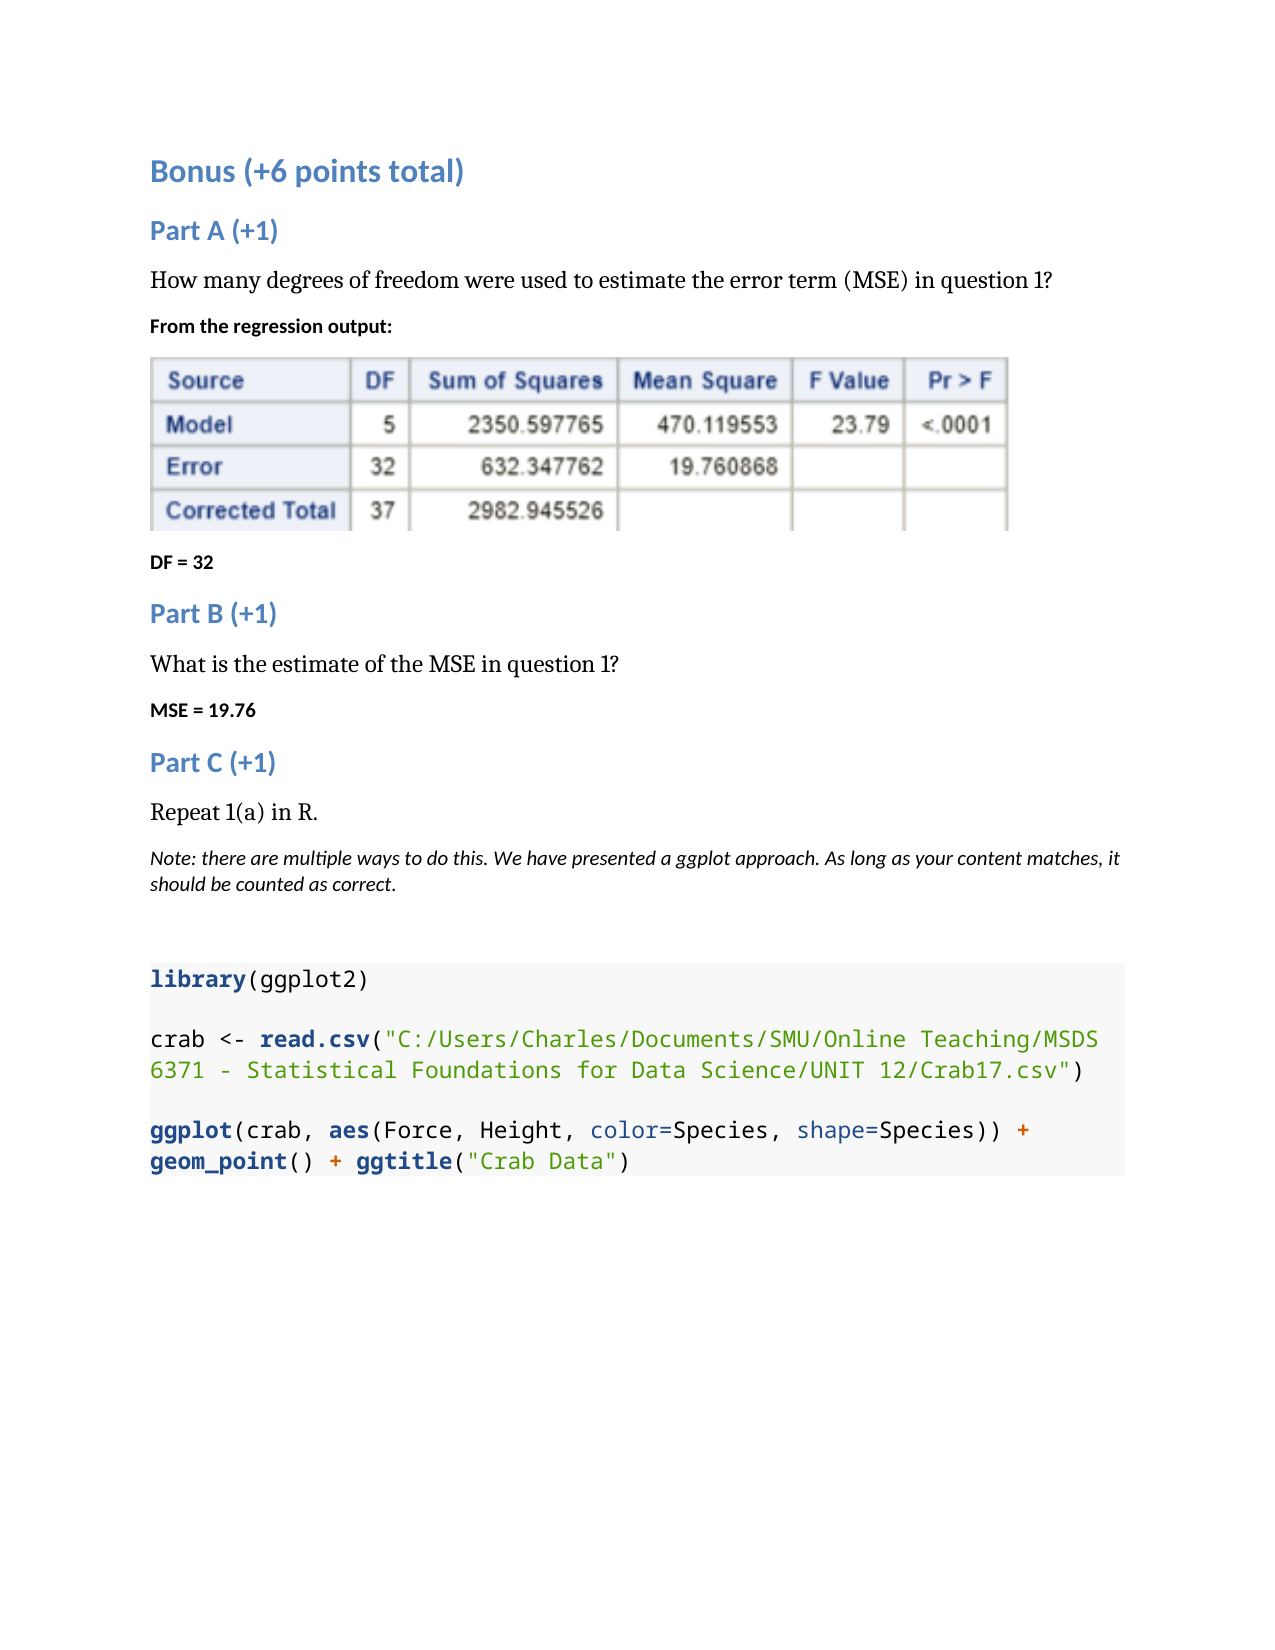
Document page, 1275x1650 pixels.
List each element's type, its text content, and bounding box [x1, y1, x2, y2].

subtitle Part A (+1) [150, 212, 1125, 247]
picture [150, 357, 1011, 531]
text What is the estimate of the MSE in question 1? [150, 650, 1125, 679]
text DF = 32 [150, 549, 1125, 575]
text Repeat 1(a) in R. [150, 798, 1125, 827]
text From the regression output: [150, 313, 1125, 339]
text MSE = 19.76 [150, 697, 1125, 723]
subtitle Part C (+1) [150, 744, 1125, 779]
text How many degrees of freedom were used to estimate the error term (MSE) in question 1? [150, 266, 1125, 295]
text library(ggplot2) crab <- read.csv("C:/Users/Charles/Documents/SMU/Online Teaching/MSDS 6371 - Statistical Foundations for Data Science/UNIT 12/Crab17.csv") ggplot(crab, aes(Force, Height, color=Species, shape=Species)) + geom_point() + ggtitle("Crab Data") [150, 963, 1125, 1176]
text Note: there are multiple ways to do this. We have presented a ggplot approach. As long as your content matches, it should be counted as correct. [150, 846, 1125, 896]
subtitle Bonus (+6 points total) [150, 150, 1125, 191]
subtitle Part B (+1) [150, 596, 1125, 631]
